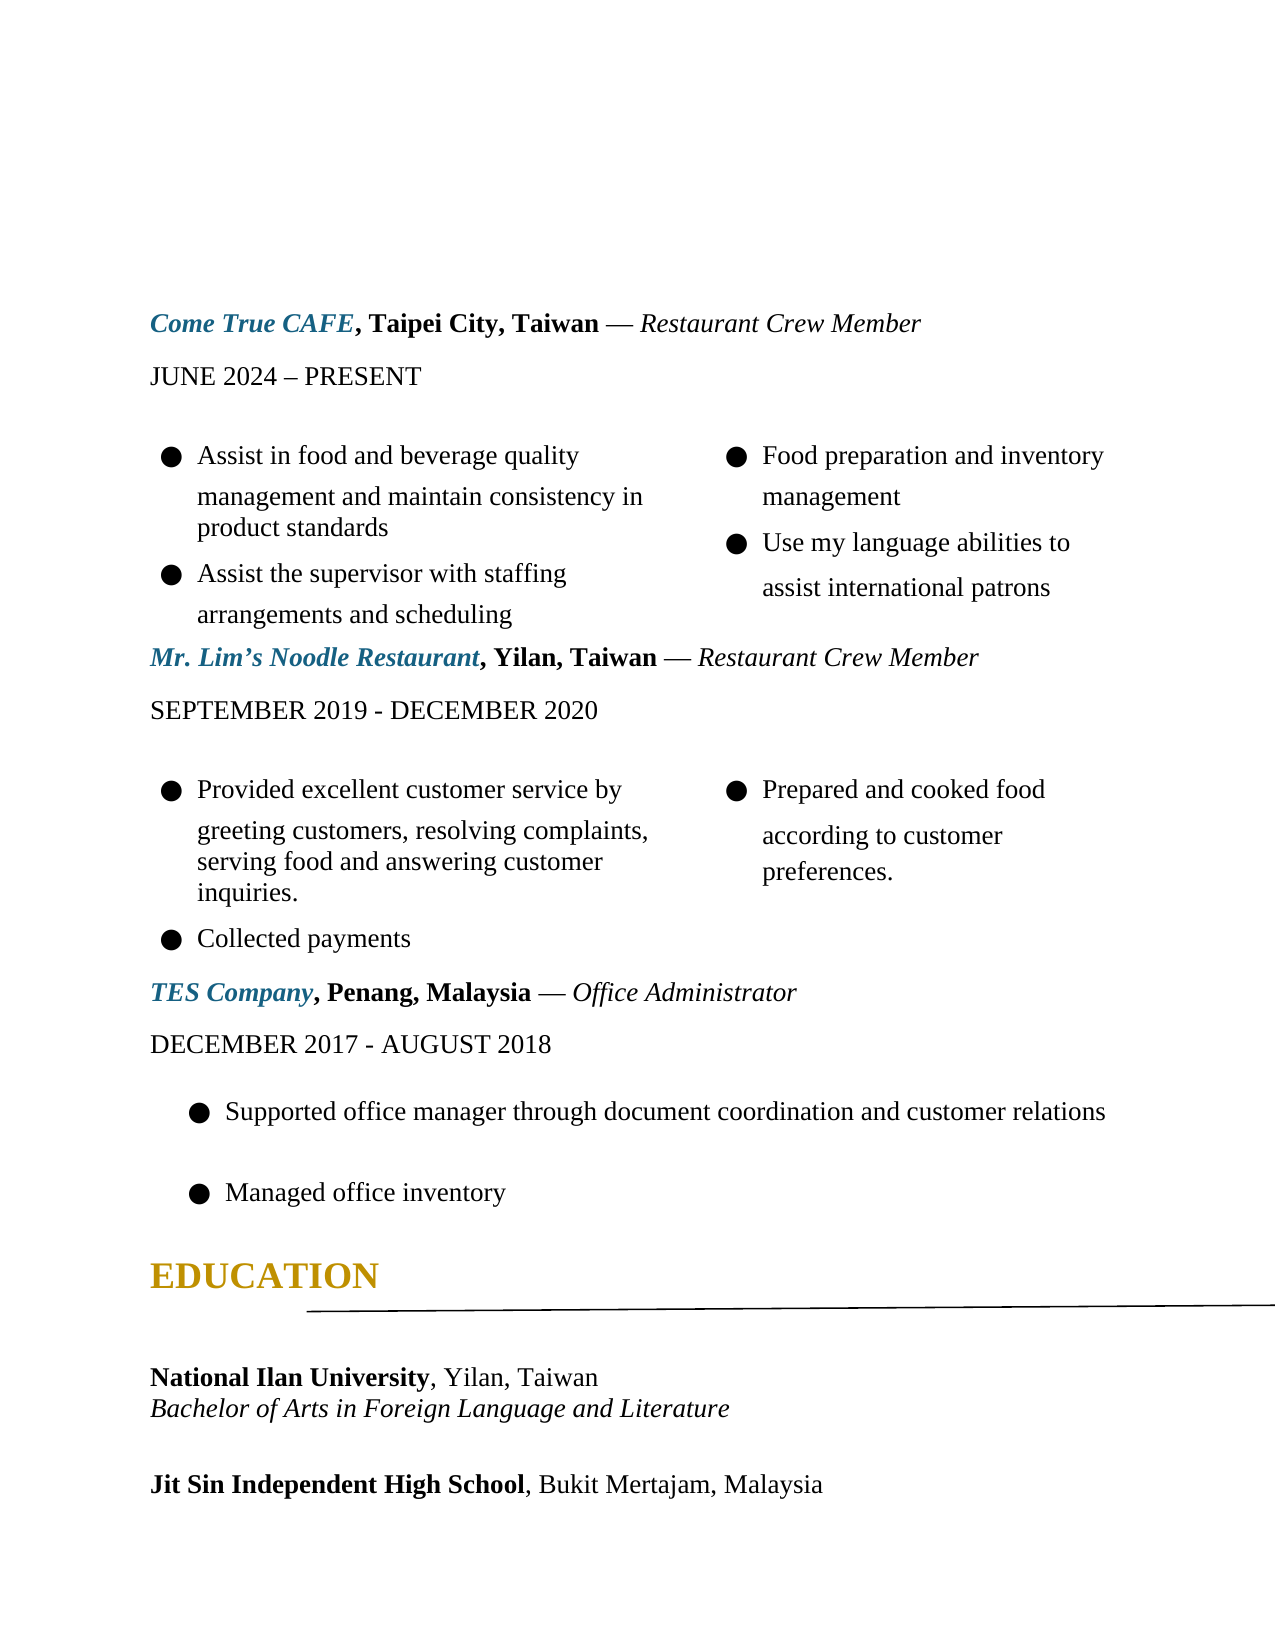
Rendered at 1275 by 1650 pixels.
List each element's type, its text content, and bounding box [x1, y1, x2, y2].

text National Ilan University, Yilan, Taiwan Bachelor of Arts in Foreign Language and Literature [150, 1361, 1125, 1457]
text TES Company, Penang, Malaysia — Office Administrator [150, 976, 1125, 1007]
text DECEMBER 2017 - AUGUST 2018 [150, 1028, 1125, 1059]
text Jit Sin Independent High School, Bukit Mertajam, Malaysia [150, 1468, 1125, 1499]
table_header Food preparation and inventory management Use my language abilities to assist international patrons [678, 414, 1126, 639]
table_header Prepared and cooked food according to customer preferences. [678, 748, 1126, 974]
subtitle EDUCATION [150, 1254, 1125, 1297]
list Supported office manager through document coordination and customer relations [187, 1081, 1125, 1136]
list Managed office inventory [187, 1161, 1125, 1216]
table_header Assist in food and beverage quality management and maintain consistency in product standards Assist the supervisor with staffing arrangements and scheduling [113, 414, 676, 639]
table_header Provided excellent customer service by greeting customers, resolving complaints, serving food and answering customer inquiries. Collected payments [113, 748, 676, 974]
text Mr. Lim’s Noodle Restaurant, Yilan, Taiwan — Restaurant Crew Member [150, 641, 1125, 673]
text Come True CAFE, Taipei City, Taiwan — Restaurant Crew Member [150, 307, 1125, 338]
text SEPTEMBER 2019 - DECEMBER 2020 [150, 694, 1125, 725]
text JUNE 2024 – PRESENT [150, 359, 1125, 391]
